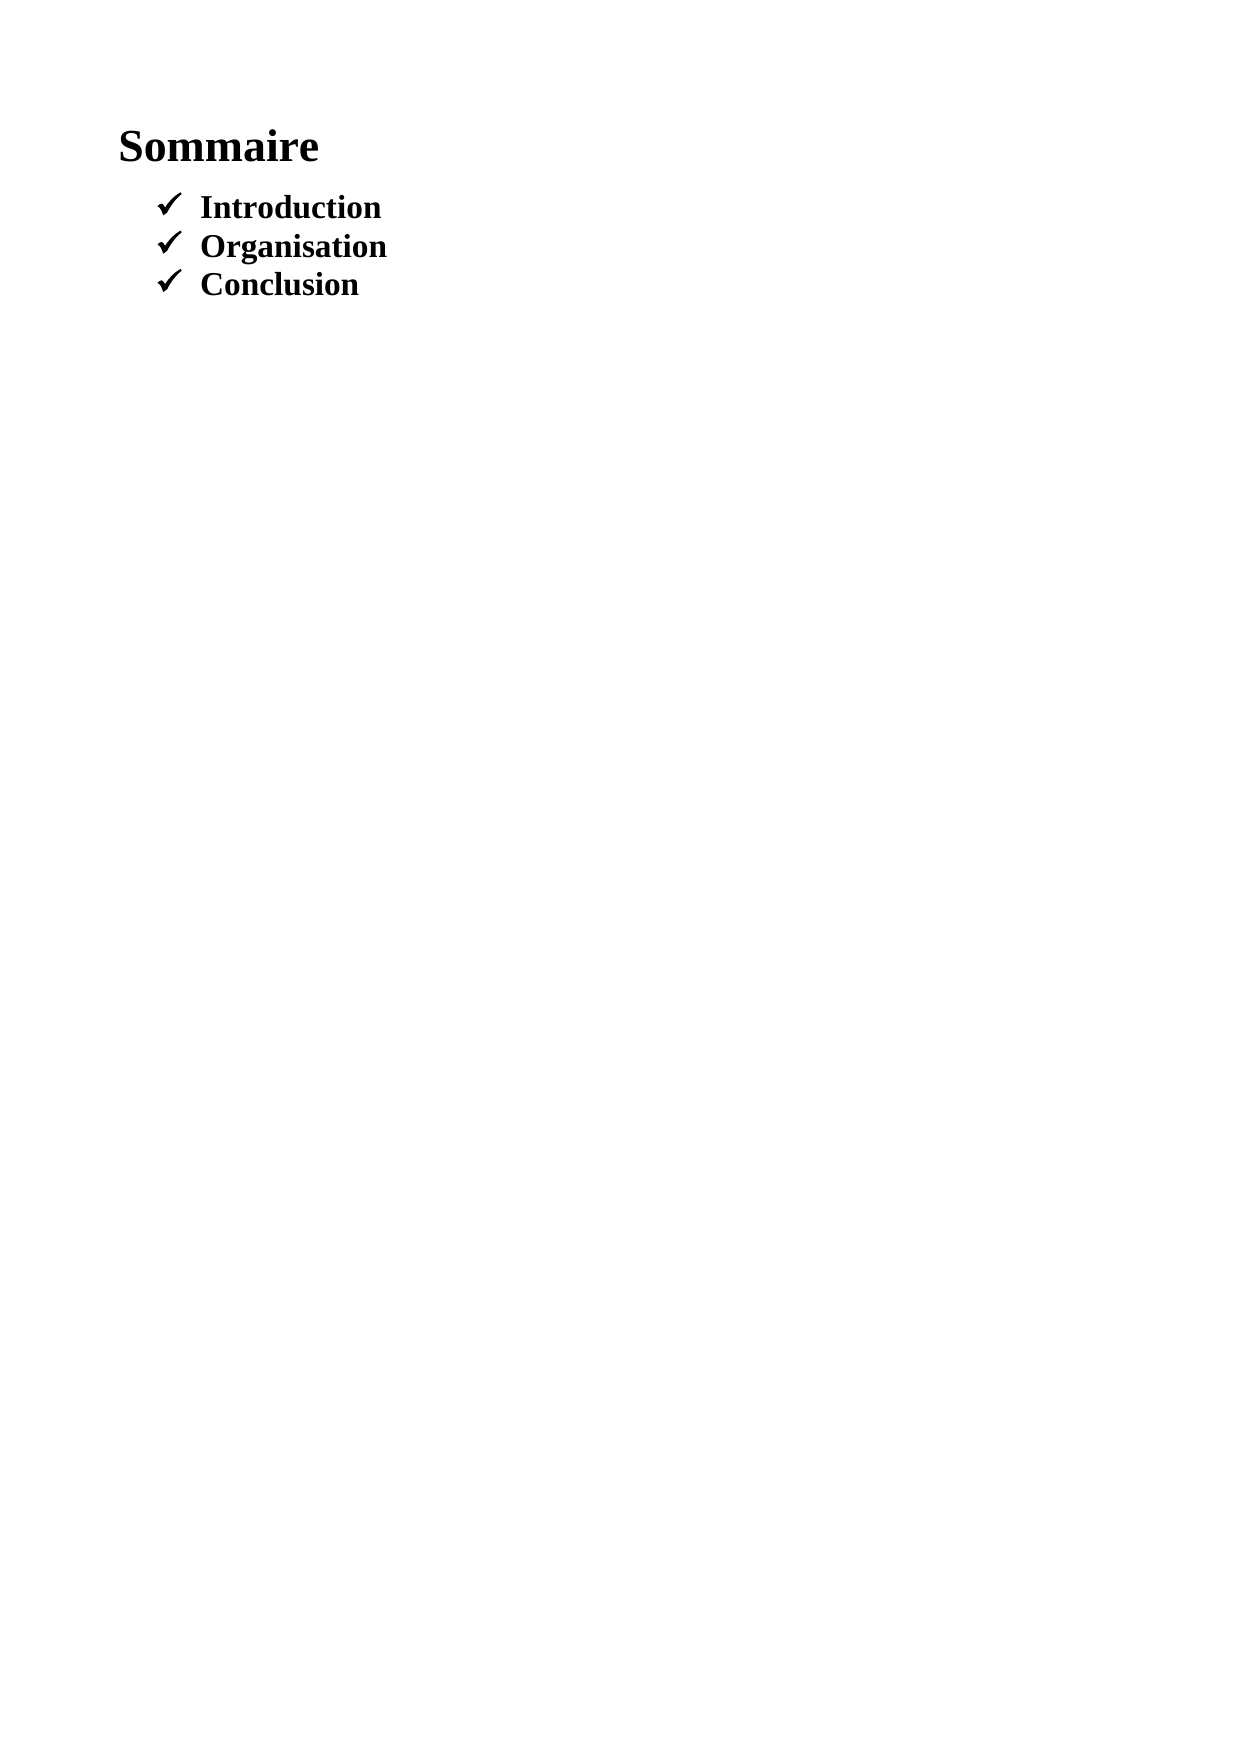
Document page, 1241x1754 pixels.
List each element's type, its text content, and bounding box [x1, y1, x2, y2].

list Organisation [156, 226, 1122, 264]
list Conclusion [156, 264, 1122, 302]
list Introduction [156, 187, 1122, 226]
text Sommaire [118, 118, 1122, 171]
